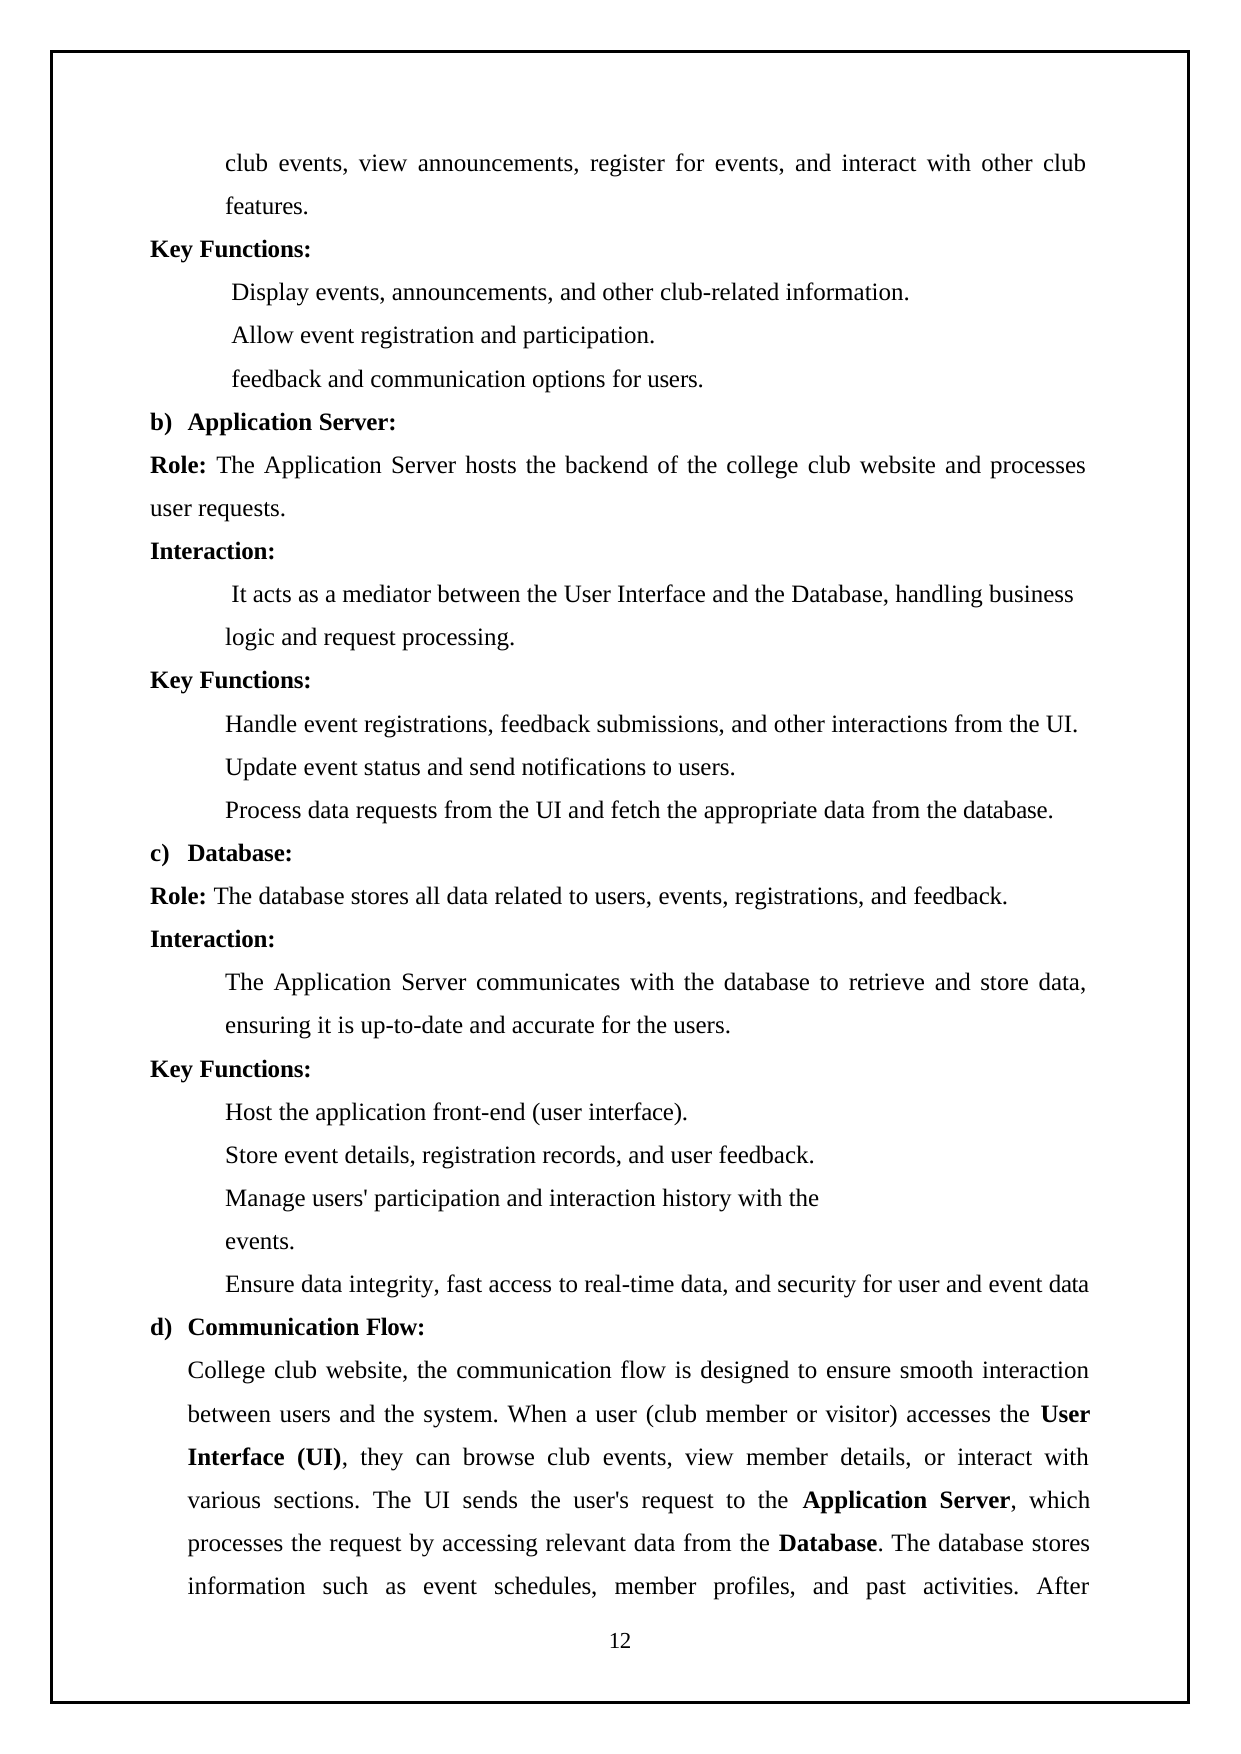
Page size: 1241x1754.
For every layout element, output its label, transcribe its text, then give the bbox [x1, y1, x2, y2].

subtitle Key Functions: [150, 1054, 1107, 1082]
text club events, view announcements, register for events, and interact with other club features. [225, 148, 1107, 220]
text Role: The Application Server hosts the backend of the college club website and processes user requests. [150, 450, 1107, 522]
text Handle event registrations, feedback submissions, and other interactions from the UI. Update event status and send notifications to users. [225, 709, 1107, 781]
subtitle Application Server: [150, 407, 1107, 435]
text Role: The database stores all data related to users, events, registrations, and feedback. [150, 881, 1107, 910]
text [187, 1356, 1090, 1600]
subtitle Interaction: [150, 536, 1107, 565]
subtitle Key Functions: [150, 234, 1107, 263]
text Process data requests from the UI and fetch the appropriate data from the database. [225, 795, 1107, 824]
text Store event details, registration records, and user feedback. Manage users' participation and interaction history with the events. [225, 1140, 895, 1255]
text The Application Server communicates with the database to retrieve and store data, ensuring it is up-to-date and accurate for the users. [225, 967, 1107, 1039]
text It acts as a mediator between the User Interface and the Database, handling business logic and request processing. [225, 579, 1107, 651]
subtitle Communication Flow: [150, 1312, 1107, 1341]
text Display events, announcements, and other club-related information. Allow event registration and participation. [231, 277, 952, 349]
text Host the application front-end (user interface). [225, 1097, 1107, 1125]
subtitle Interaction: [150, 924, 1107, 953]
subtitle Key Functions: [150, 665, 1107, 694]
subtitle Database: [150, 838, 1107, 867]
text feedback and communication options for users. [231, 364, 1107, 392]
text Ensure data integrity, fast access to real-time data, and security for user and event data [225, 1269, 1107, 1298]
